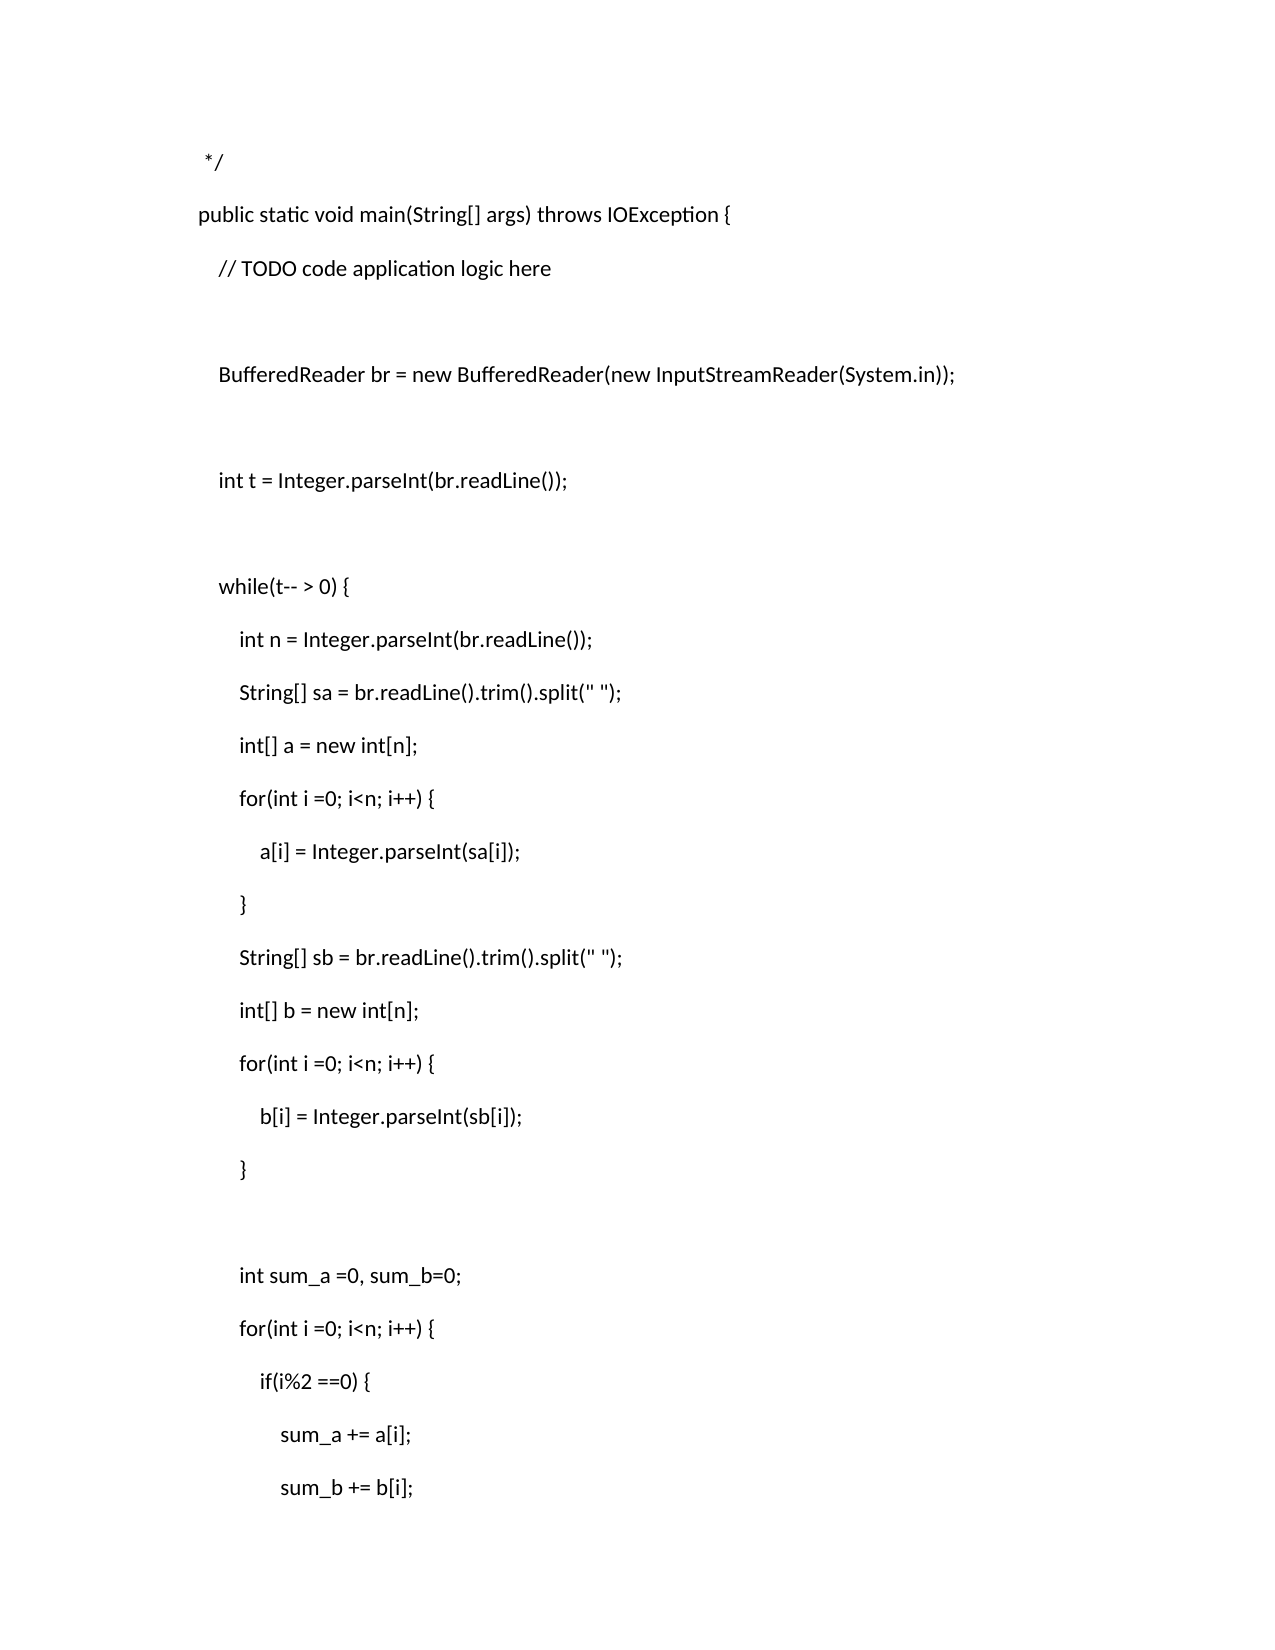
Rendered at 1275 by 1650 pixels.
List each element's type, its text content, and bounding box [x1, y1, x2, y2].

text while(t-- > 0) { [177, 572, 1098, 600]
text a[i] = Integer.parseInt(sa[i]); [177, 837, 1098, 865]
text sum_a += a[i]; [177, 1420, 1098, 1448]
text } [177, 1155, 1098, 1183]
text int sum_a =0, sum_b=0; [177, 1261, 1098, 1289]
text // TODO code application logic here [177, 254, 1098, 282]
text BufferedReader br = new BufferedReader(new InputStreamReader(System.in)); [177, 360, 1098, 388]
text int[] a = new int[n]; [177, 731, 1098, 759]
text */ [177, 148, 1098, 176]
text String[] sb = br.readLine().trim().split(" "); [177, 943, 1098, 971]
text String[] sa = br.readLine().trim().split(" "); [177, 678, 1098, 706]
text } [177, 890, 1098, 918]
text for(int i =0; i<n; i++) { [177, 1314, 1098, 1342]
text for(int i =0; i<n; i++) { [177, 784, 1098, 812]
text int n = Integer.parseInt(br.readLine()); [177, 625, 1098, 653]
text int[] b = new int[n]; [177, 996, 1098, 1024]
text sum_b += b[i]; [177, 1473, 1098, 1501]
text int t = Integer.parseInt(br.readLine()); [177, 466, 1098, 494]
text for(int i =0; i<n; i++) { [177, 1049, 1098, 1077]
text if(i%2 ==0) { [177, 1367, 1098, 1395]
text b[i] = Integer.parseInt(sb[i]); [177, 1102, 1098, 1130]
text public static void main(String[] args) throws IOException { [177, 201, 1098, 229]
